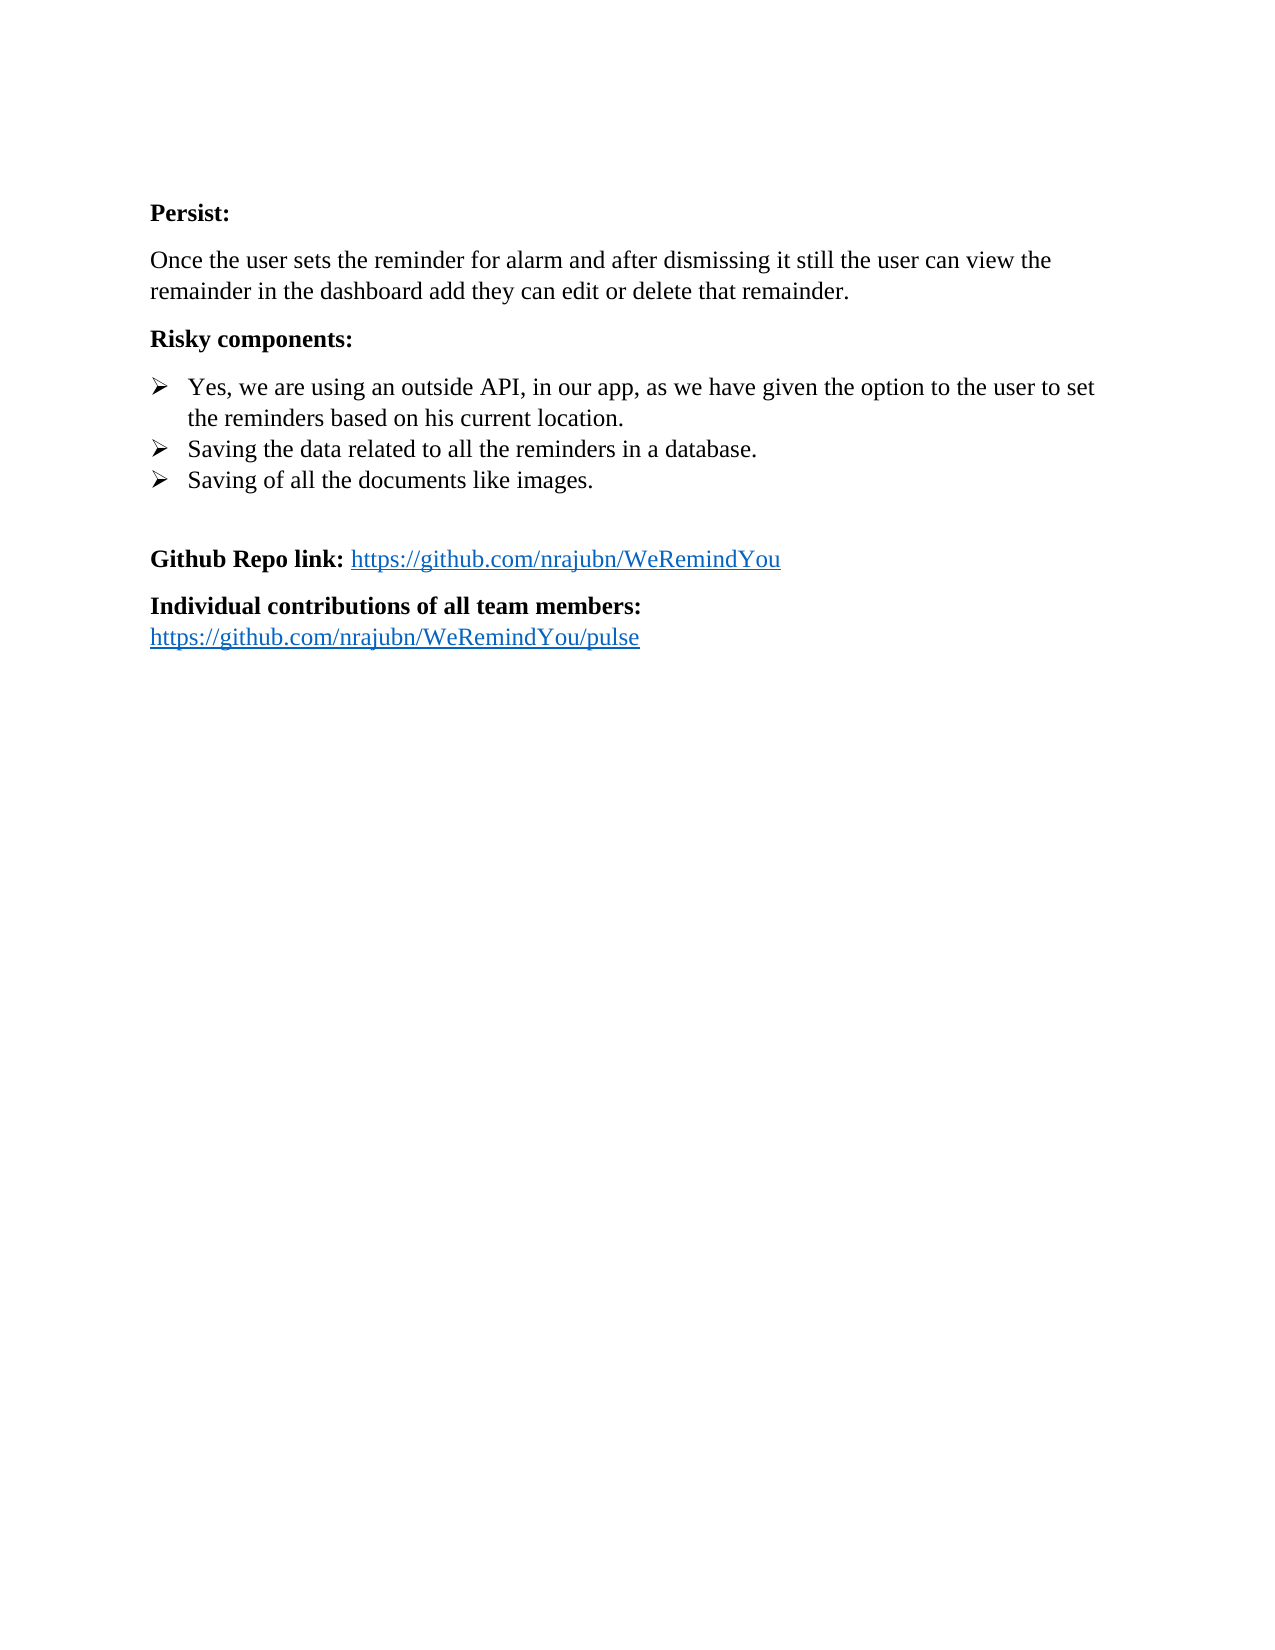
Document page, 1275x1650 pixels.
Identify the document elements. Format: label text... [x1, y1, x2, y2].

text Github Repo link: https://github.com/nrajubn/WeRemindYou [150, 544, 1125, 572]
list Saving of all the documents like images. [150, 465, 1125, 494]
list Saving the data related to all the reminders in a database. [150, 434, 1125, 463]
text Risky components: [150, 324, 1125, 353]
list Yes, we are using an outside API, in our app, as we have given the option to the user to set the reminders based on his current location. [150, 372, 1125, 432]
text Persist: [150, 198, 1125, 226]
text Individual contributions of all team members: https://github.com/nrajubn/WeRemindYou/pulse [150, 591, 1125, 651]
text Once the user sets the reminder for alarm and after dismissing it still the user can view the remainder in the dashboard add they can edit or delete that remainder. [150, 245, 1125, 305]
